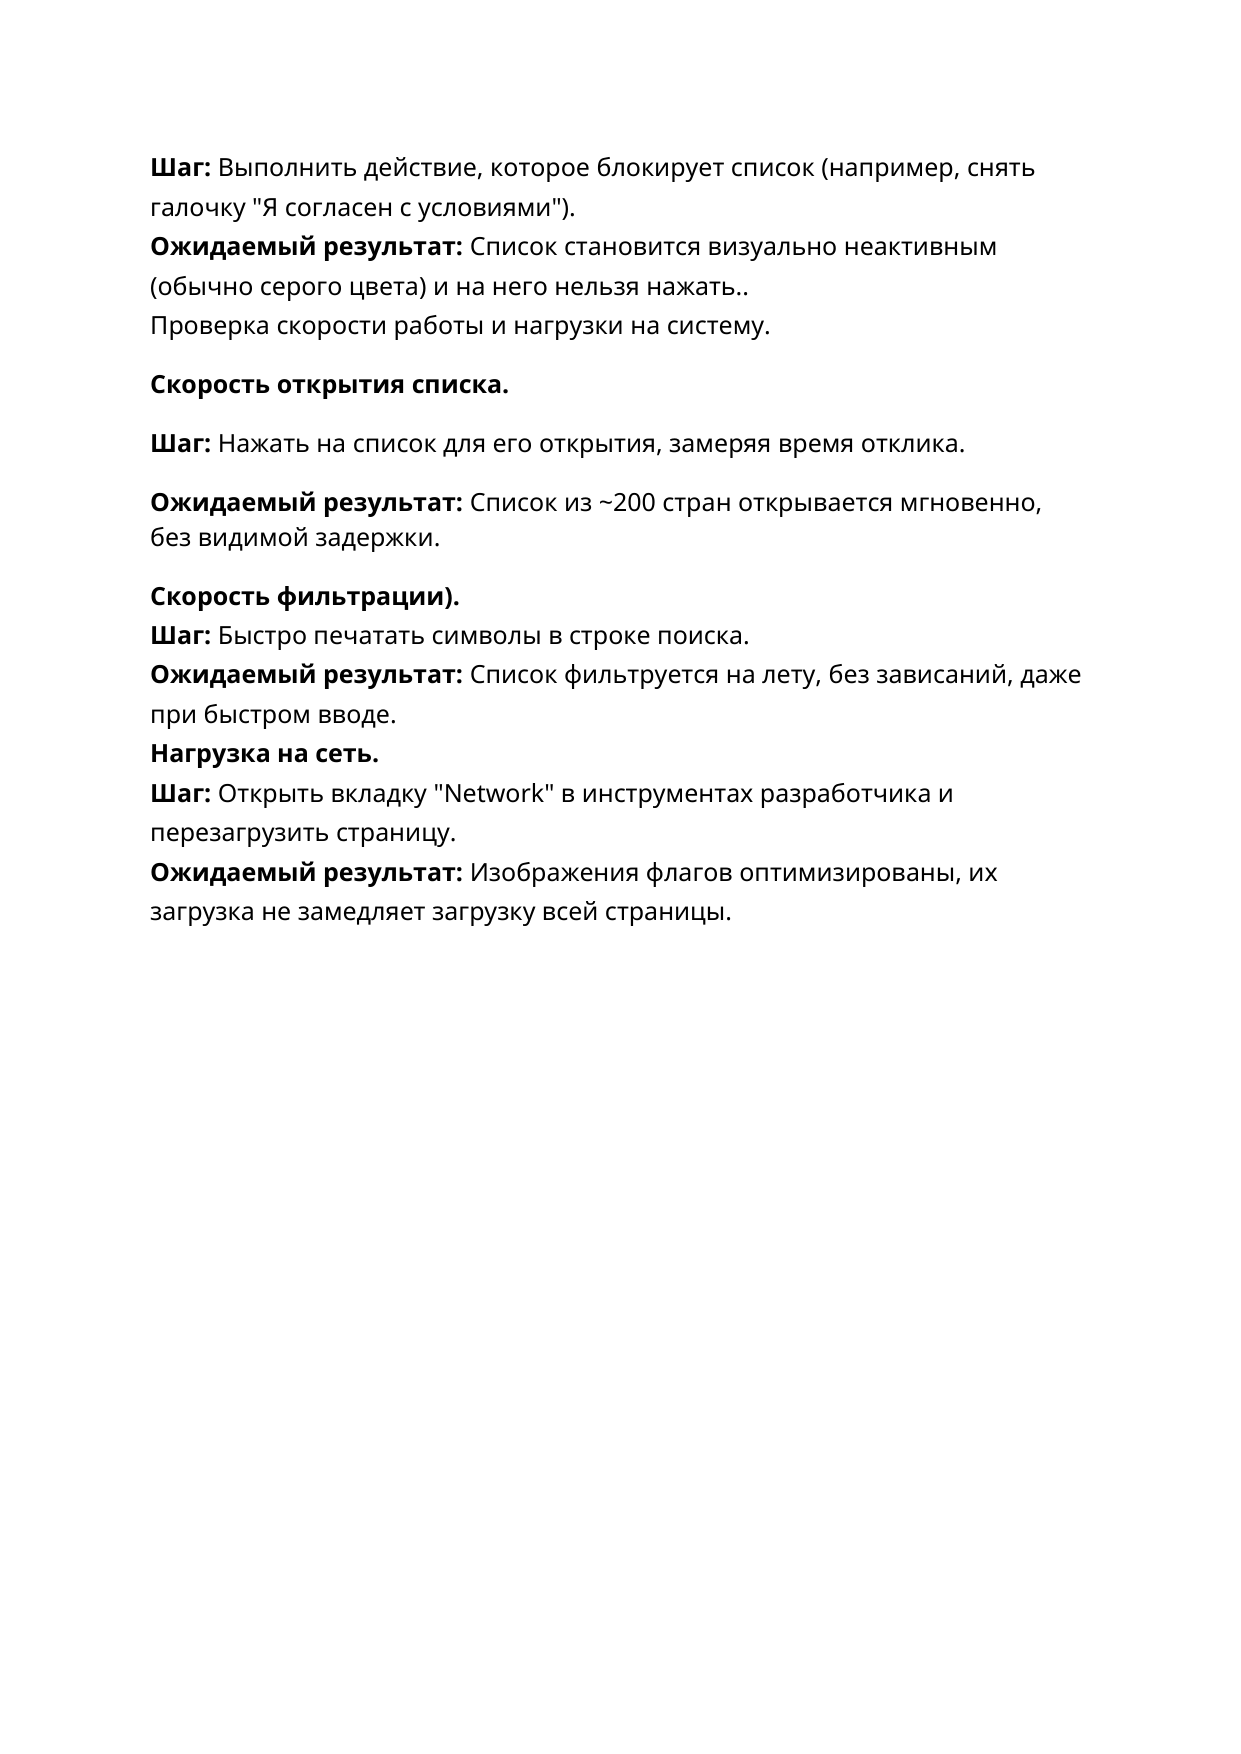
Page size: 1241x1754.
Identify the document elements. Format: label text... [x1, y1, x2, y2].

text Ожидаемый результат: Список становится визуально неактивным (обычно серого цвета) и на него нельзя нажать.. [150, 229, 1090, 302]
text Скорость открытия списка. [150, 367, 1090, 401]
text Шаг: Нажать на список для его открытия, замеряя время отклика. [150, 426, 1090, 460]
text Скорость фильтрации). [150, 578, 1090, 612]
text Ожидаемый результат: Изображения флагов оптимизированы, их загрузка не замедляет загрузку всей страницы. [150, 854, 1090, 928]
text Ожидаемый результат: Список фильтруется на лету, без зависаний, даже при быстром вводе. [150, 657, 1090, 731]
text Шаг: Быстро печатать символы в строке поиска. [150, 618, 1090, 652]
text Нагрузка на сеть. [150, 736, 1090, 770]
text Проверка скорости работы и нагрузки на систему. [150, 308, 1090, 342]
text Шаг: Открыть вкладку "Network" в инструментах разработчика и перезагрузить страницу. [150, 776, 1090, 849]
text Ожидаемый результат: Список из ~200 стран открывается мгновенно, без видимой задержки. [150, 485, 1090, 553]
text Шаг: Выполнить действие, которое блокирует список (например, снять галочку "Я согласен с условиями"). [150, 150, 1090, 223]
